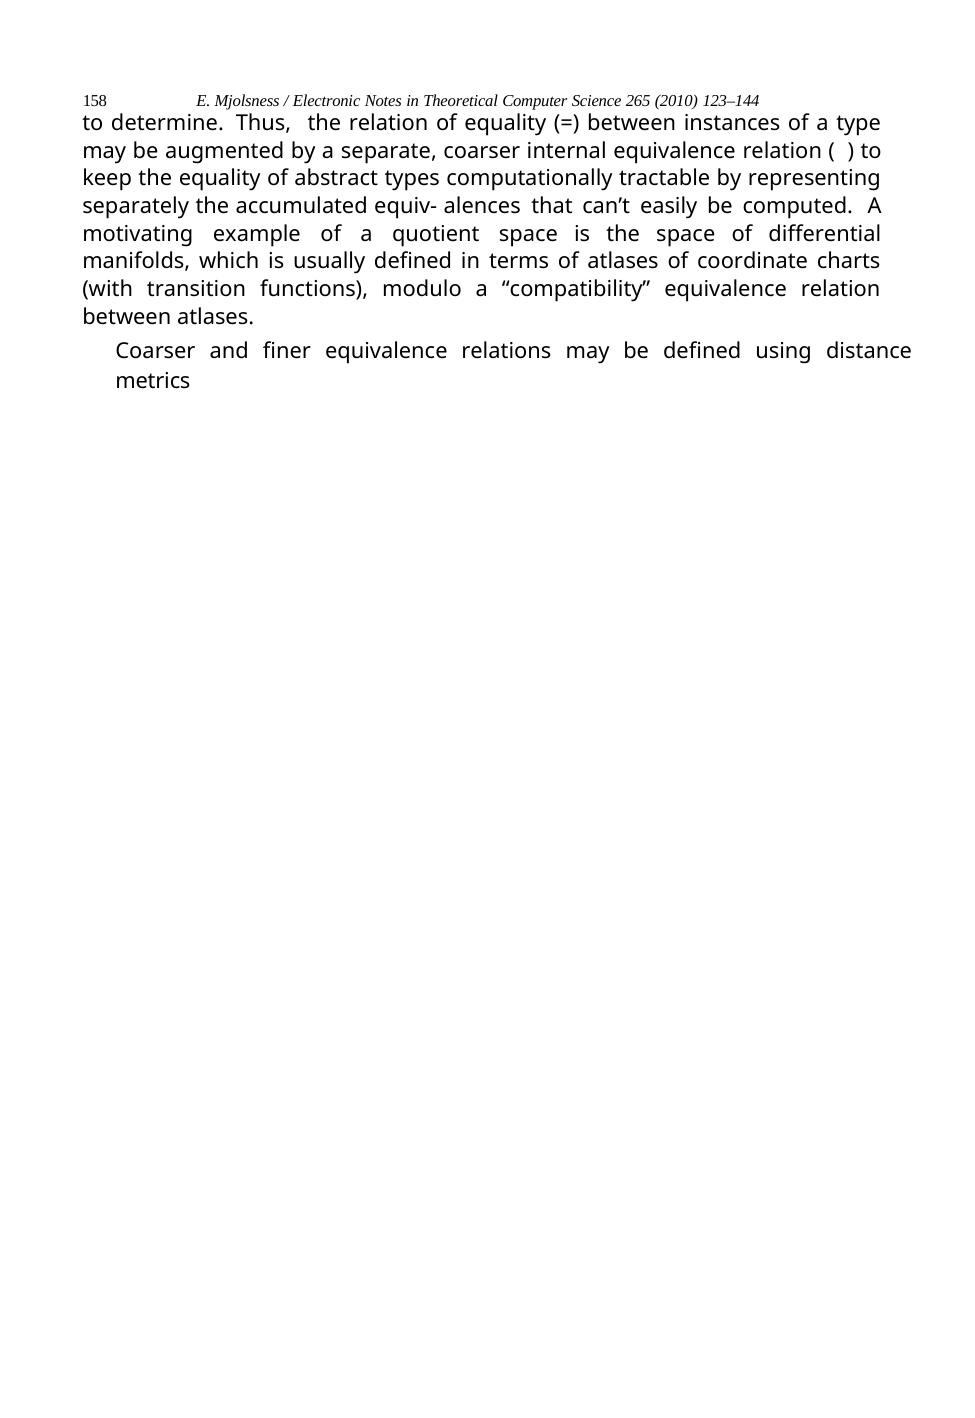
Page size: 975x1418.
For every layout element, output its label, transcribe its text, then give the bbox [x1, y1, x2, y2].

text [82, 108, 882, 330]
text Coarser and finer equivalence relations may be defined using distance metrics [115, 335, 912, 395]
